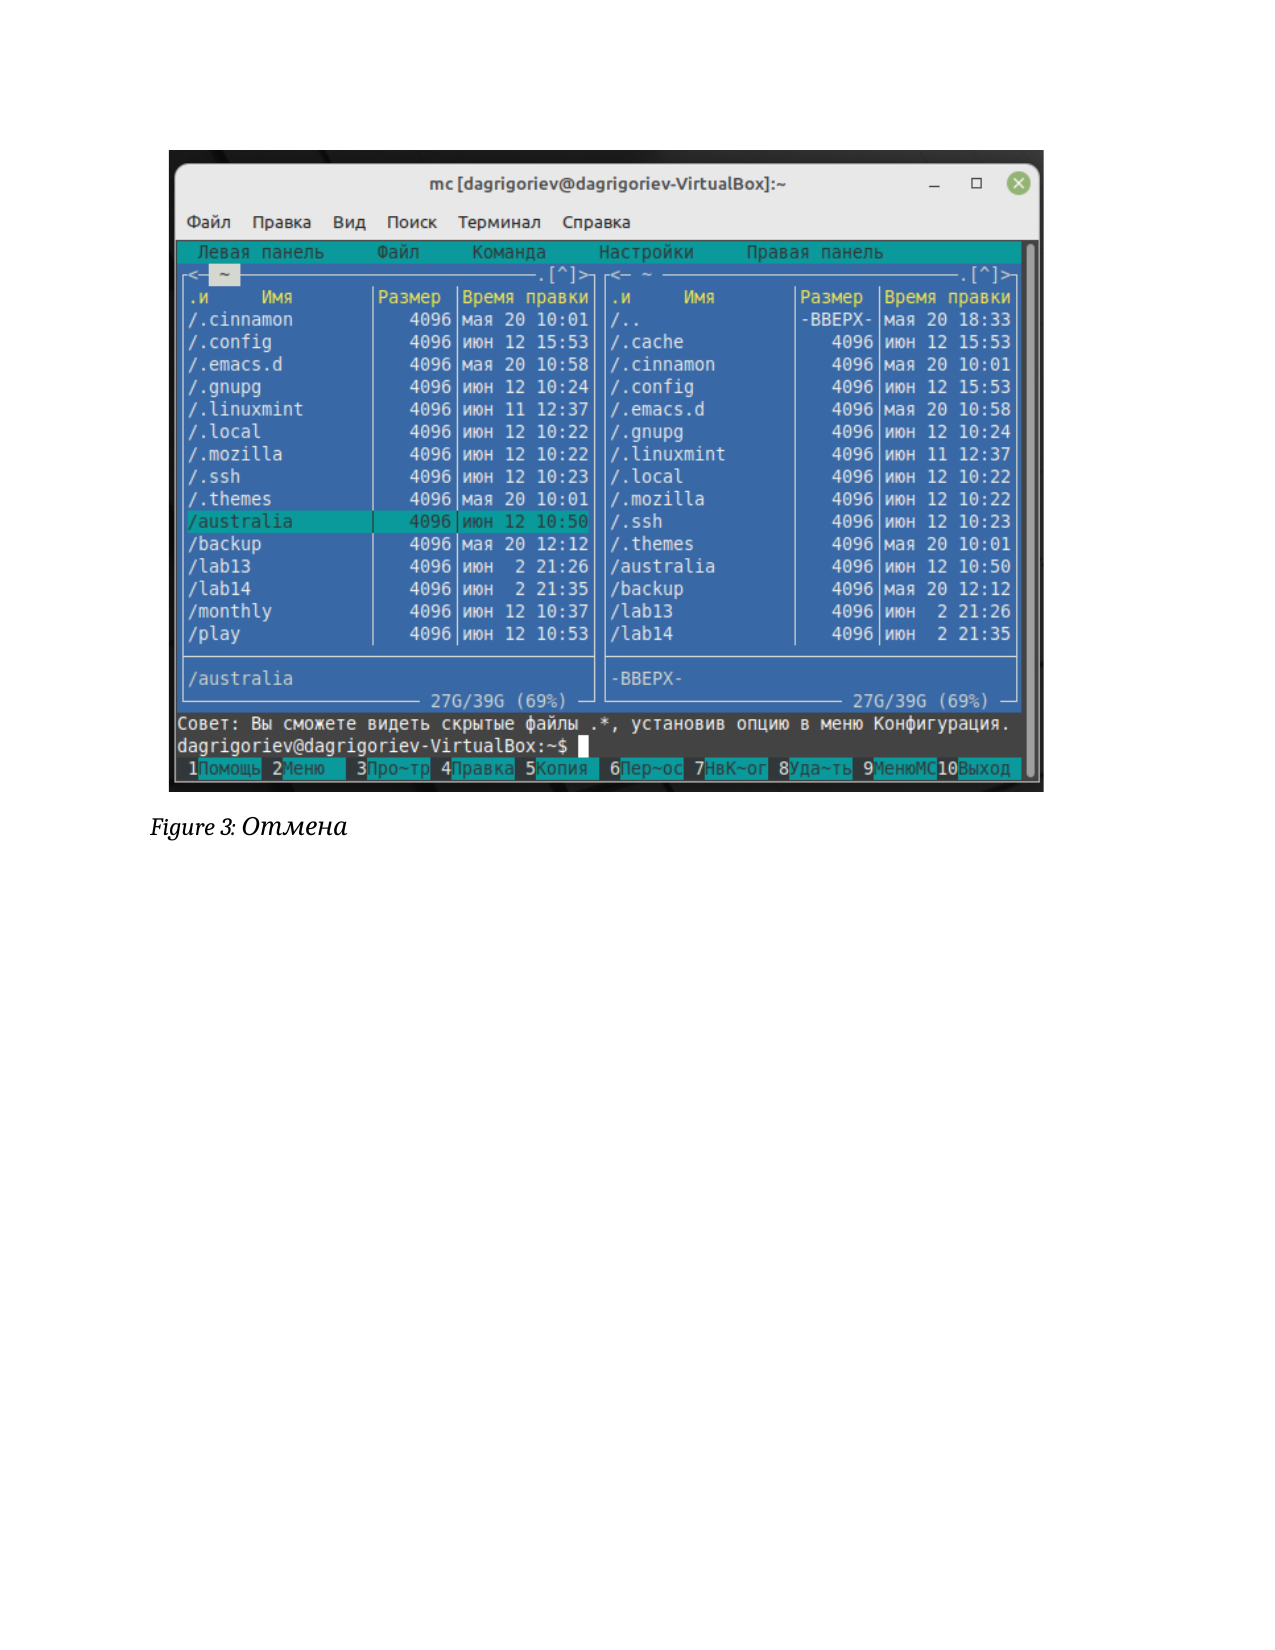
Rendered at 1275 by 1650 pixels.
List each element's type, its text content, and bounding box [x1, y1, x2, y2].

picture [168, 150, 1044, 792]
text Figure 3: Отмена [150, 813, 1125, 841]
